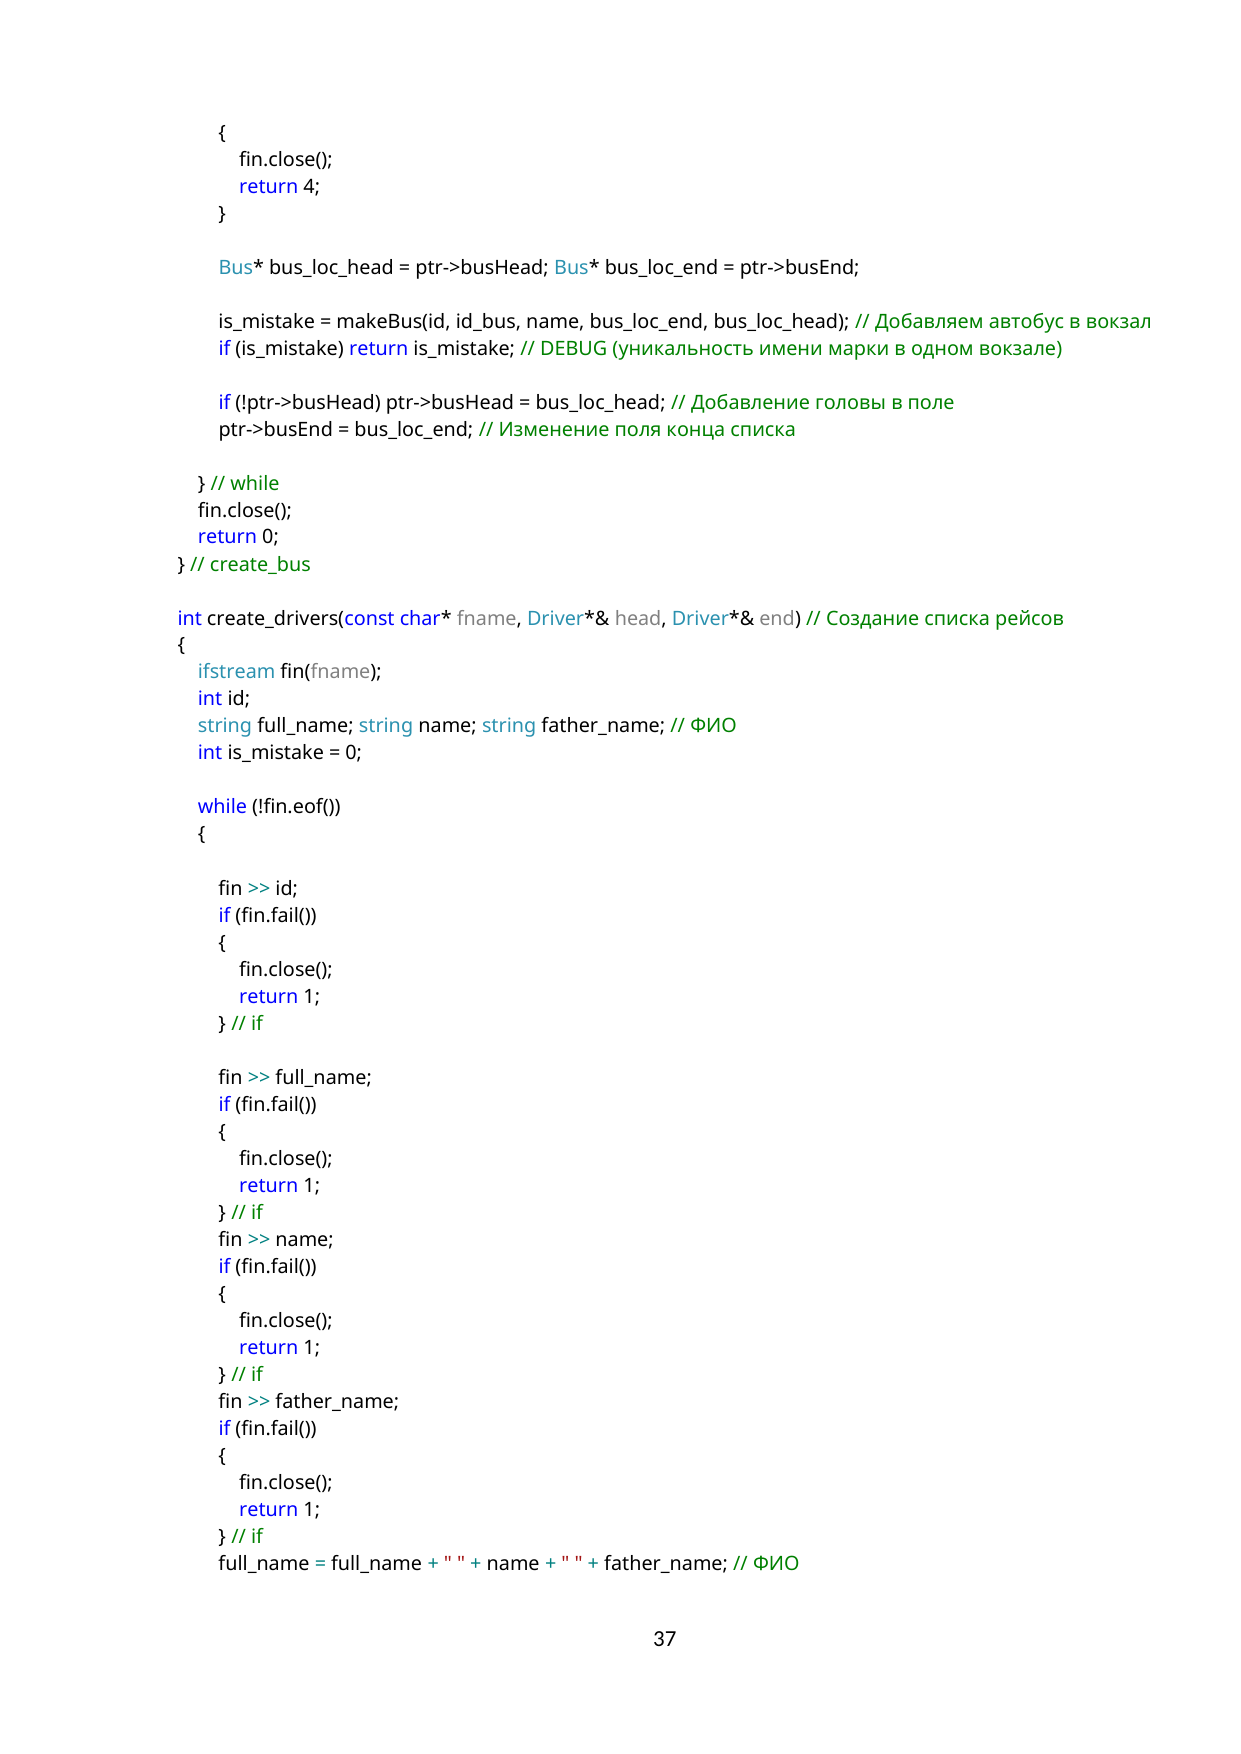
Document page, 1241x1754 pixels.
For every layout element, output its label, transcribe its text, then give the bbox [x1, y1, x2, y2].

text return 1; [177, 1495, 1152, 1522]
text return 1; [177, 982, 1152, 1009]
text } // while [177, 469, 1152, 496]
text fin >> id; [177, 874, 1152, 902]
text { [177, 1441, 1152, 1468]
text return 1; [177, 1333, 1152, 1360]
text } // create_bus [177, 550, 1152, 577]
text is_mistake = makeBus(id, id_bus, name, bus_loc_end, bus_loc_head); // Добавляем автобус в вокзал [177, 307, 1152, 334]
text fin.close(); [177, 956, 1152, 982]
text { [177, 1279, 1152, 1306]
text int is_mistake = 0; [177, 739, 1152, 766]
text if (fin.fail()) [177, 1414, 1152, 1441]
text } // if [177, 1198, 1152, 1225]
text fin.close(); [177, 1468, 1152, 1495]
text fin.close(); [177, 1306, 1152, 1333]
text fin.close(); [177, 145, 1152, 172]
text { [177, 1117, 1152, 1144]
text } // if [177, 1009, 1152, 1036]
text fin.close(); [177, 1144, 1152, 1171]
text } // if [177, 1360, 1152, 1387]
text fin >> name; [177, 1225, 1152, 1252]
text } // if [177, 1522, 1152, 1549]
text return 4; [177, 172, 1152, 199]
text return 1; [177, 1171, 1152, 1198]
text while (!fin.eof()) [177, 793, 1152, 819]
text fin >> full_name; [177, 1063, 1152, 1090]
text if (!ptr->busHead) ptr->busHead = bus_loc_head; // Добавление головы в поле [177, 388, 1152, 415]
text full_name = full_name + " " + name + " " + father_name; // ФИО [177, 1549, 1152, 1576]
text string full_name; string name; string father_name; // ФИО [177, 712, 1152, 739]
text int id; [177, 685, 1152, 712]
text if (fin.fail()) [177, 902, 1152, 928]
text if (fin.fail()) [177, 1090, 1152, 1117]
text } [177, 199, 1152, 226]
text { [177, 631, 1152, 658]
text fin.close(); [177, 496, 1152, 523]
text ifstream fin(fname); [177, 658, 1152, 685]
text ptr->busEnd = bus_loc_end; // Изменение поля конца списка [177, 415, 1152, 442]
text if (is_mistake) return is_mistake; // DEBUG (уникальность имени марки в одном вокзале) [177, 334, 1152, 361]
text if (fin.fail()) [177, 1252, 1152, 1279]
text { [177, 118, 1152, 145]
text fin >> father_name; [177, 1387, 1152, 1414]
text return 0; [177, 523, 1152, 550]
text { [177, 928, 1152, 956]
text Bus* bus_loc_head = ptr->busHead; Bus* bus_loc_end = ptr->busEnd; [177, 253, 1152, 280]
text { [177, 819, 1152, 847]
text int create_drivers(const char* fname, Driver*& head, Driver*& end) // Создание списка рейсов [177, 604, 1152, 631]
